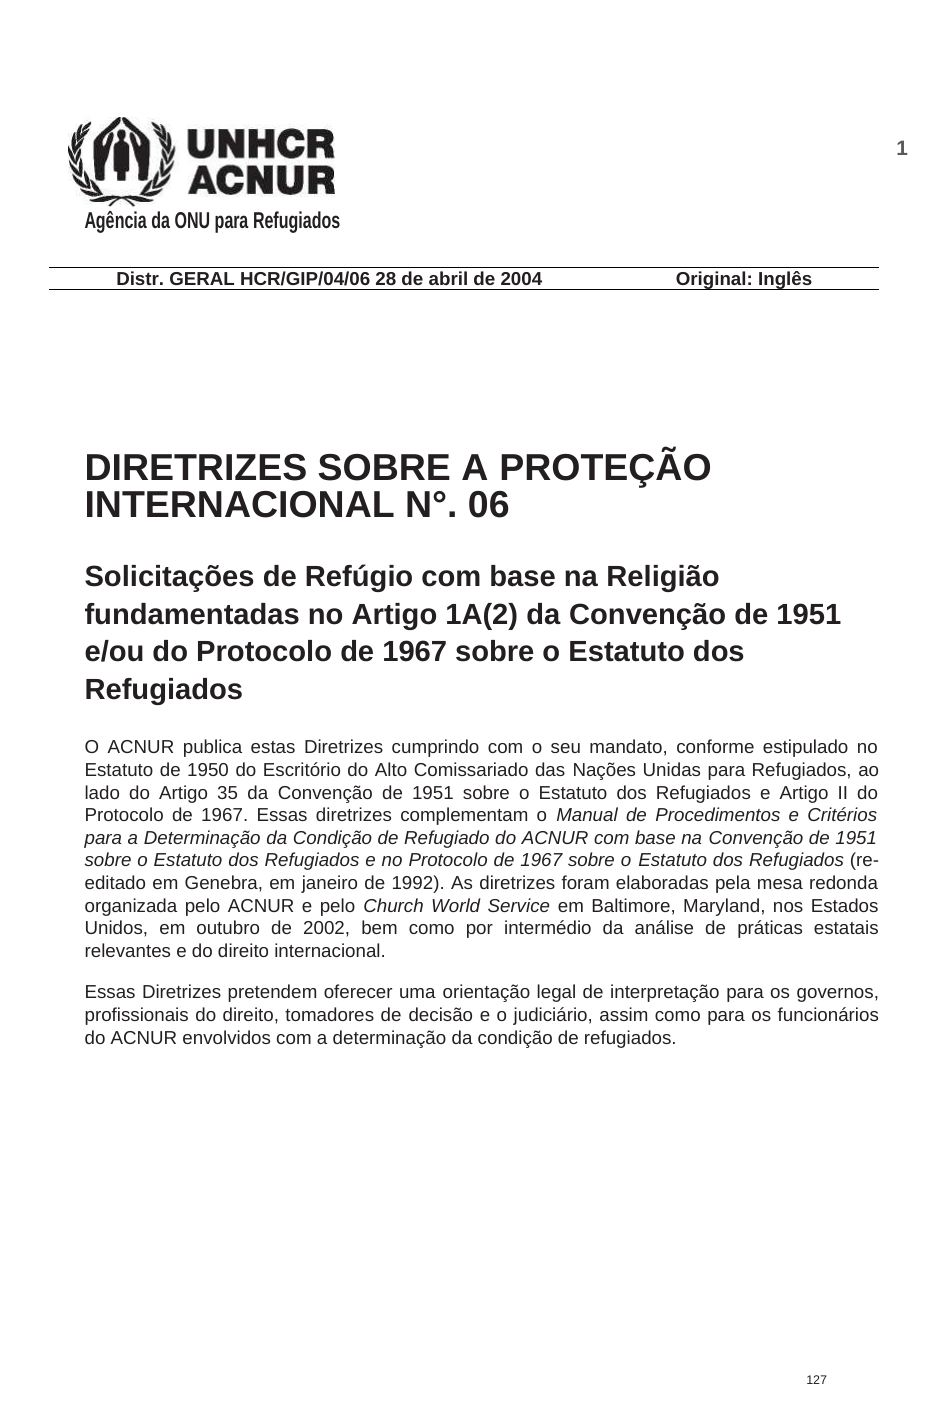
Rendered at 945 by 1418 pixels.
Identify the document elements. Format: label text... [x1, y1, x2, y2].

picture [67, 117, 335, 207]
text DIRETRIZES SOBRE A PROTEÇÃO INTERNACIONAL N°. 06 [84, 451, 879, 526]
text Agência da ONU para Refugiados [49, 207, 879, 233]
text Solicitações de Refúgio com base na Religião fundamentadas no Artigo 1A(2) da Convenção de 1951 e/ou do Protocolo de 1967 sobre o Estatuto dos Refugiados [84, 559, 879, 705]
text Essas Diretrizes pretendem oferecer uma orientação legal de interpretação para os governos, profissionais do direito, tomadores de decisão e o judiciário, assim como para os funcionários do ACNUR envolvidos com a determinação da condição de refugiados. [84, 981, 879, 1049]
text Distr. GERAL HCR/GIP/04/06 28 de abril de 2004 Original: Inglês [49, 268, 879, 289]
text O ACNUR publica estas Diretrizes cumprindo com o seu mandato, conforme estipulado no Estatuto de 1950 do Escritório do Alto Comissariado das Nações Unidas para Refugiados, ao lado do Artigo 35 da Convenção de 1951 sobre o Estatuto dos Refugiados e Artigo II do Protocolo de 1967. Essas diretrizes complementam o Manual de Procedimentos e Critérios para a Determinação da Condição de Refugiado do ACNUR com base na Convenção de 1951 sobre o Estatuto dos Refugiados e no Protocolo de 1967 sobre o Estatuto dos Refugiados (re-editado em Genebra, em janeiro de 1992). As diretrizes foram elaboradas pela mesa redonda organizada pelo ACNUR e pelo Church World Service em Baltimore, Maryland, nos Estados Unidos, em outubro de 2002, bem como por intermédio da análise de práticas estatais relevantes e do direito internacional. [84, 736, 879, 961]
